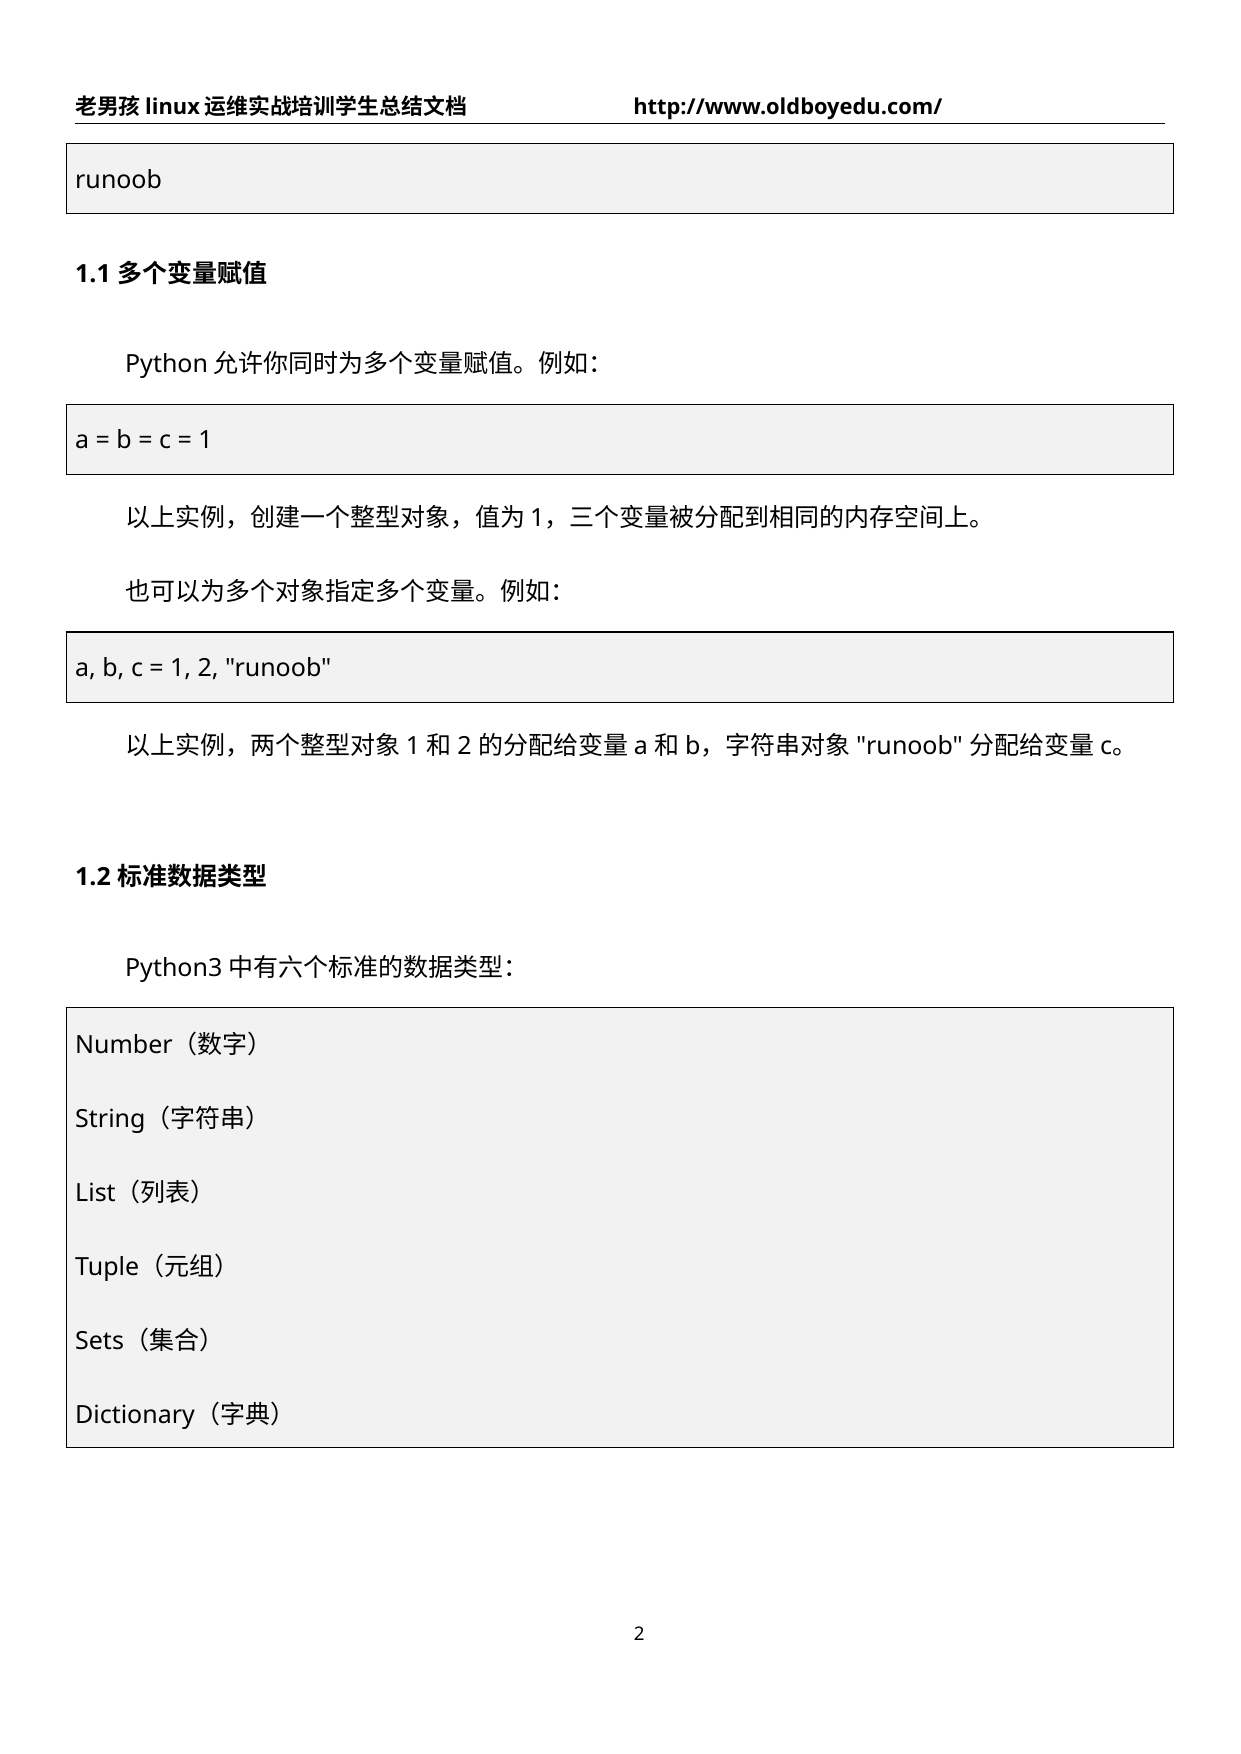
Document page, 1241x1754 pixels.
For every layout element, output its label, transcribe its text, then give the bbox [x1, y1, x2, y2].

text runoob [67, 144, 1173, 213]
text Python3 中有六个标准的数据类型： [75, 933, 1165, 998]
text Dictionary（字典） [67, 1377, 1173, 1447]
text a, b, c = 1, 2, "runoob" [67, 633, 1173, 702]
subtitle 多个变量赋值 [75, 239, 1165, 304]
text Tuple（元组） [67, 1229, 1173, 1297]
text a = b = c = 1 [67, 405, 1173, 474]
text Python允许你同时为多个变量赋值。例如： [75, 329, 1165, 394]
text Number（数字） [67, 1008, 1173, 1075]
text Sets（集合） [67, 1303, 1173, 1371]
text List（列表） [67, 1155, 1173, 1223]
text String（字符串） [67, 1081, 1173, 1149]
text 以上实例，两个整型对象 1 和 2 的分配给变量 a 和 b，字符串对象 "runoob" 分配给变量 c。 [75, 711, 1165, 776]
text 以上实例，创建一个整型对象，值为1，三个变量被分配到相同的内存空间上。 [75, 483, 1165, 548]
subtitle 标准数据类型 [75, 842, 1165, 907]
text 也可以为多个对象指定多个变量。例如： [75, 557, 1165, 622]
